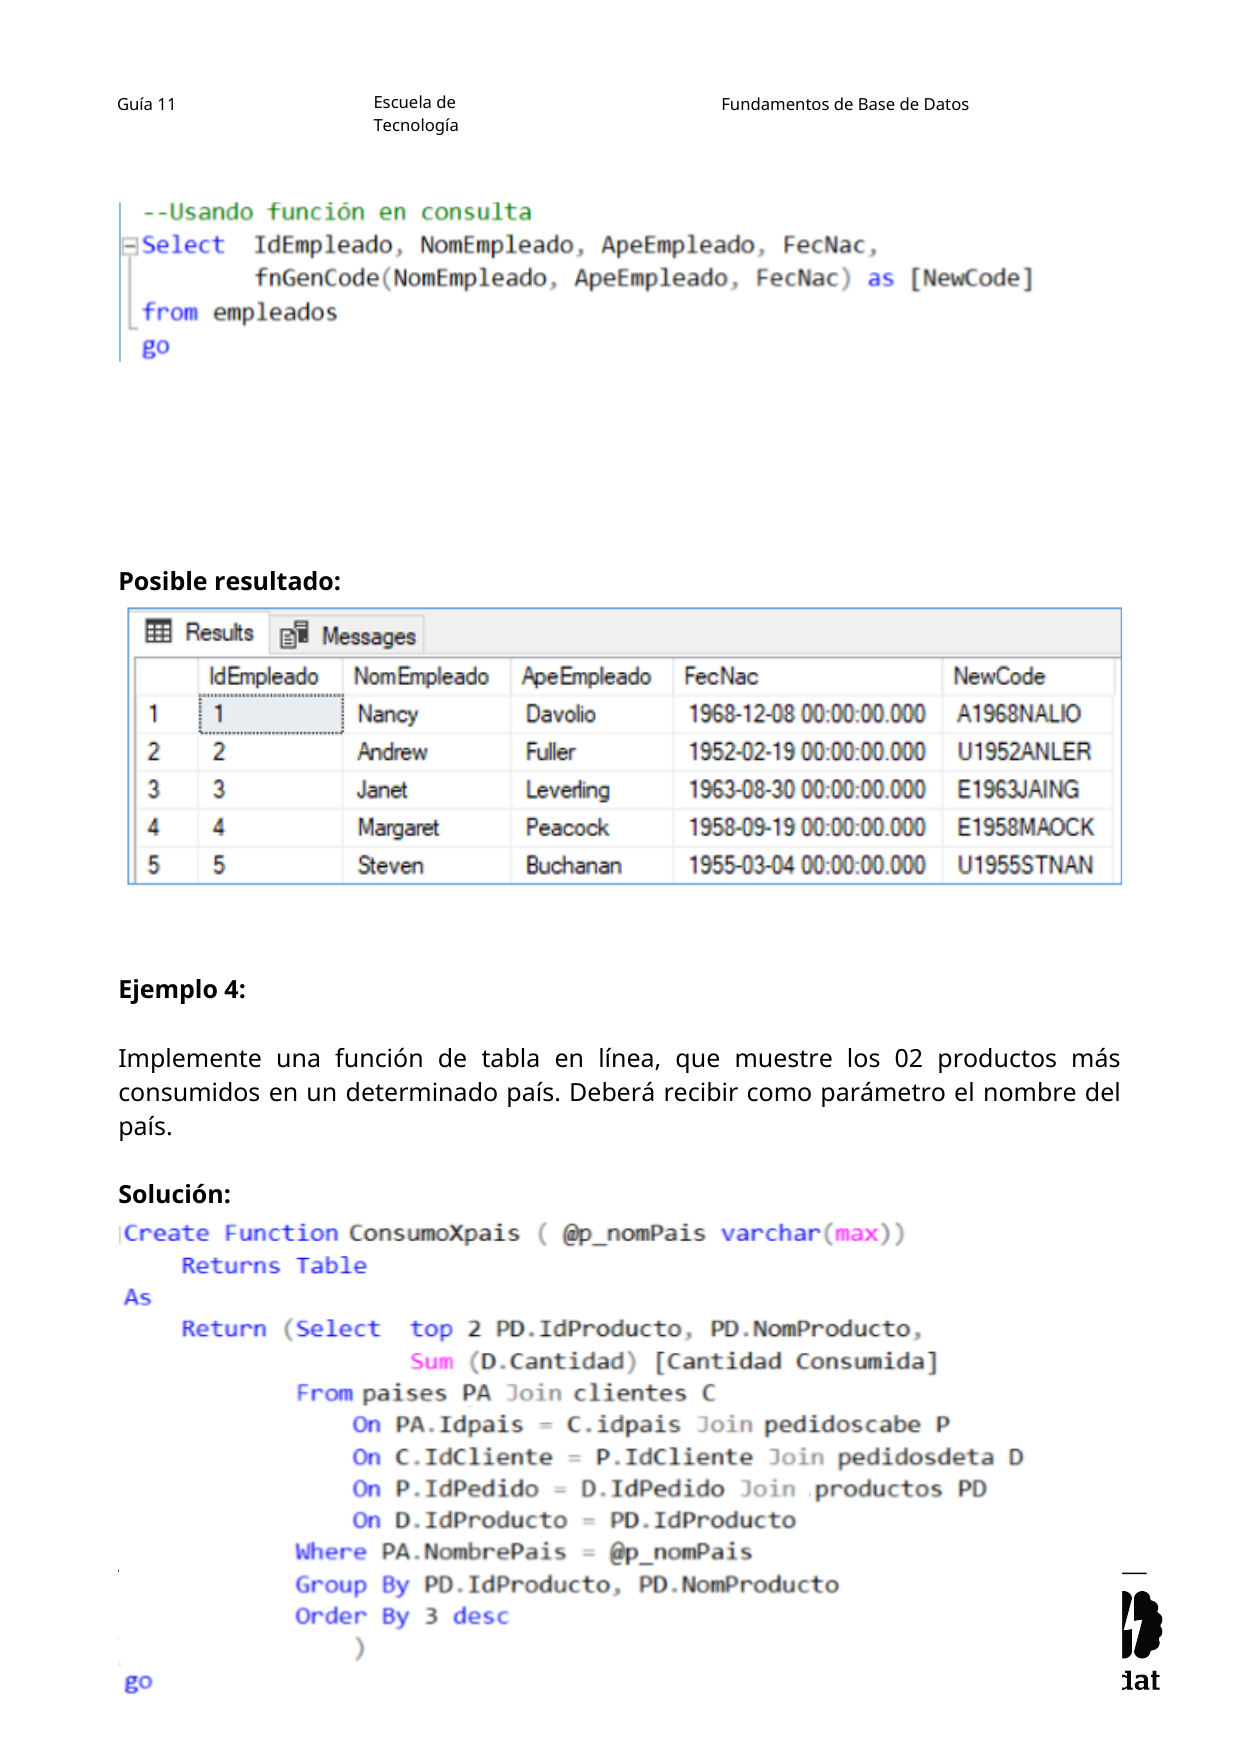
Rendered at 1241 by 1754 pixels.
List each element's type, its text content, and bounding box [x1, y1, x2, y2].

picture [118, 195, 1122, 371]
text Ejemplo 4: [118, 972, 1122, 1006]
picture [118, 1218, 1163, 1700]
text Solución: [118, 1177, 1122, 1211]
text Implemente una función de tabla en línea, que muestre los 02 productos más consumidos en un determinado país. Deberá recibir como parámetro el nombre del país. [118, 1040, 1122, 1142]
picture [126, 606, 1123, 887]
text Posible resultado: [118, 563, 1122, 597]
